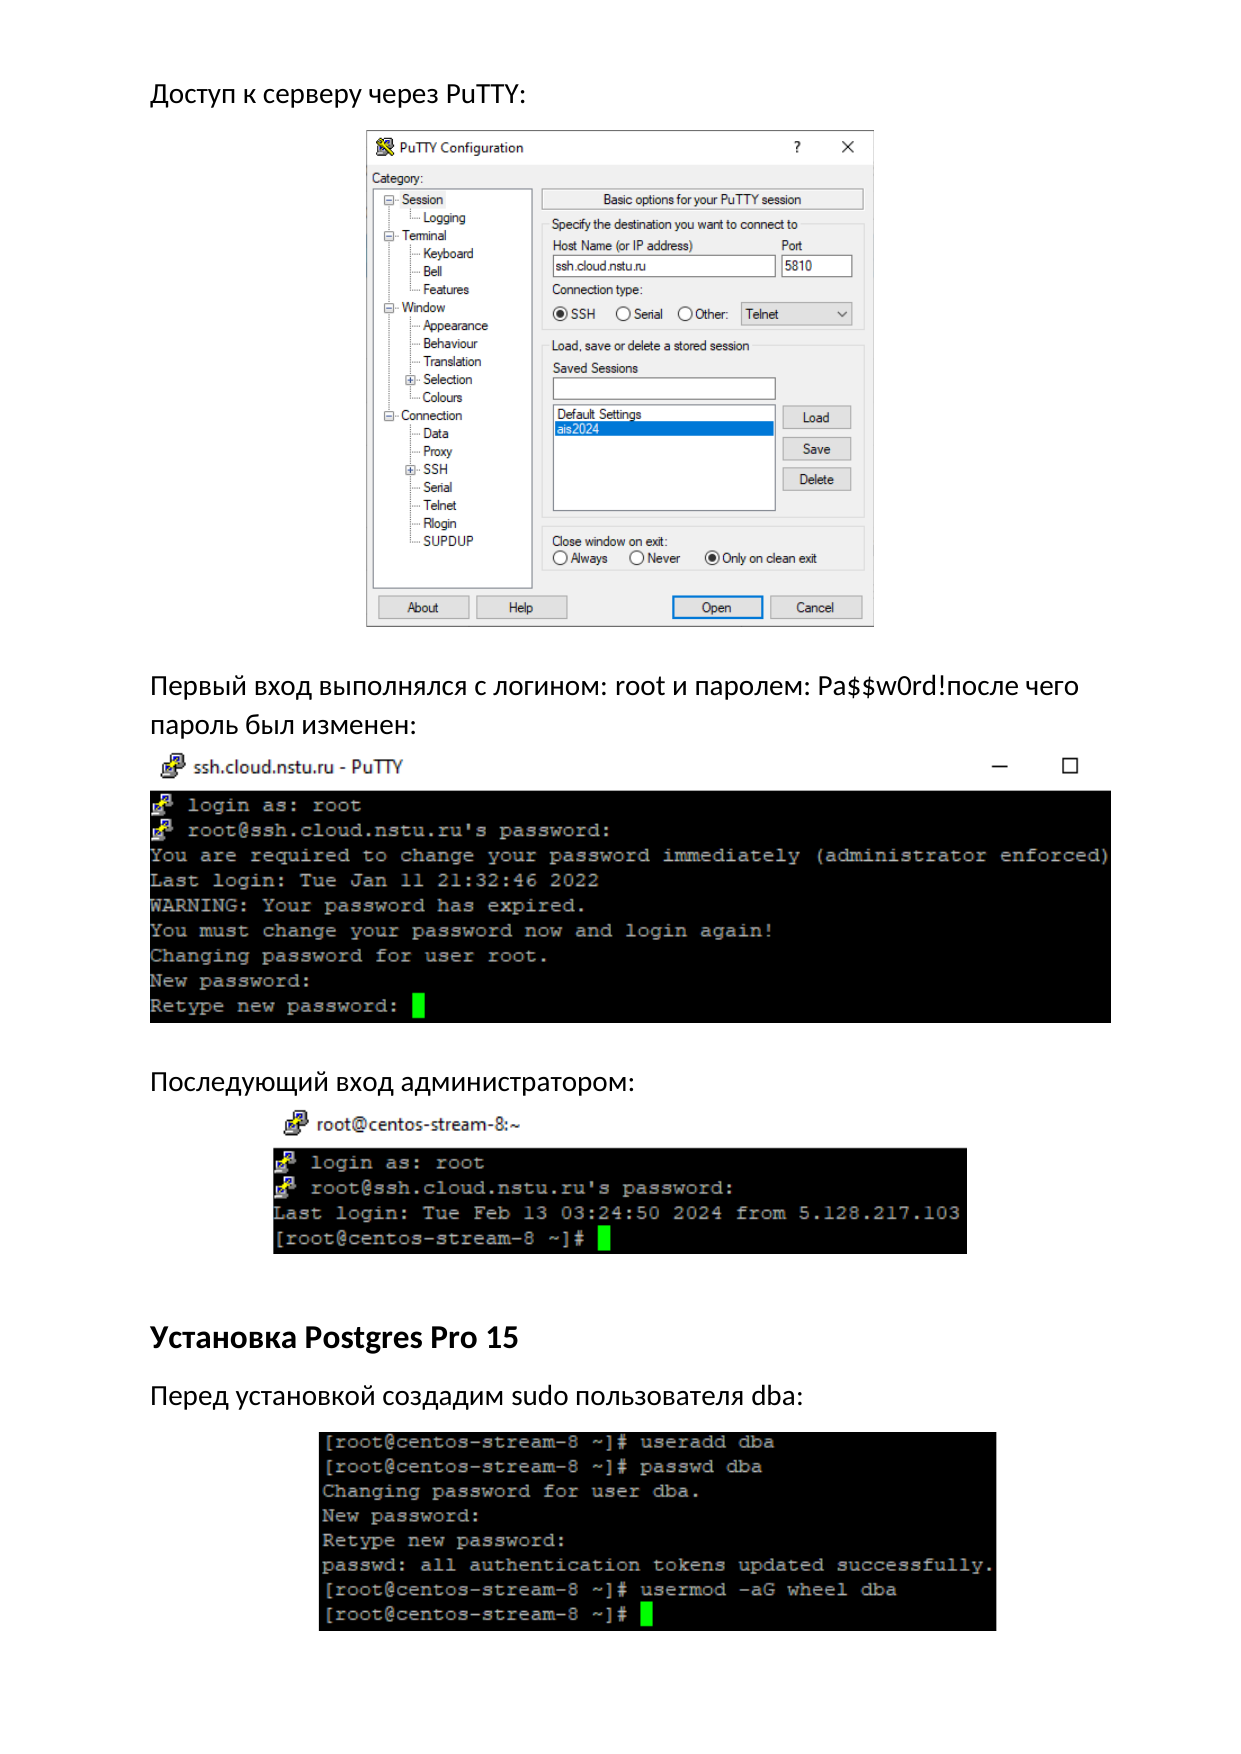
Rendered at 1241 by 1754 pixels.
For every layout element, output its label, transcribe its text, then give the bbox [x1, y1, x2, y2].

picture [366, 130, 874, 627]
text Первый вход выполнялся с логином: root и паролем: Pa$$w0rd!после чего пароль был изменен: [150, 667, 1165, 741]
text Установка Postgres Pro 15 [75, 1316, 1165, 1357]
picture [318, 1432, 997, 1631]
text Перед установкой создадим sudo пользователя dba: [75, 1377, 1165, 1413]
text Доступ к серверу через PuTTY: [75, 75, 1165, 111]
picture [273, 1102, 967, 1254]
picture [150, 744, 1111, 1023]
text Последующий вход администратором: [150, 1063, 1165, 1099]
